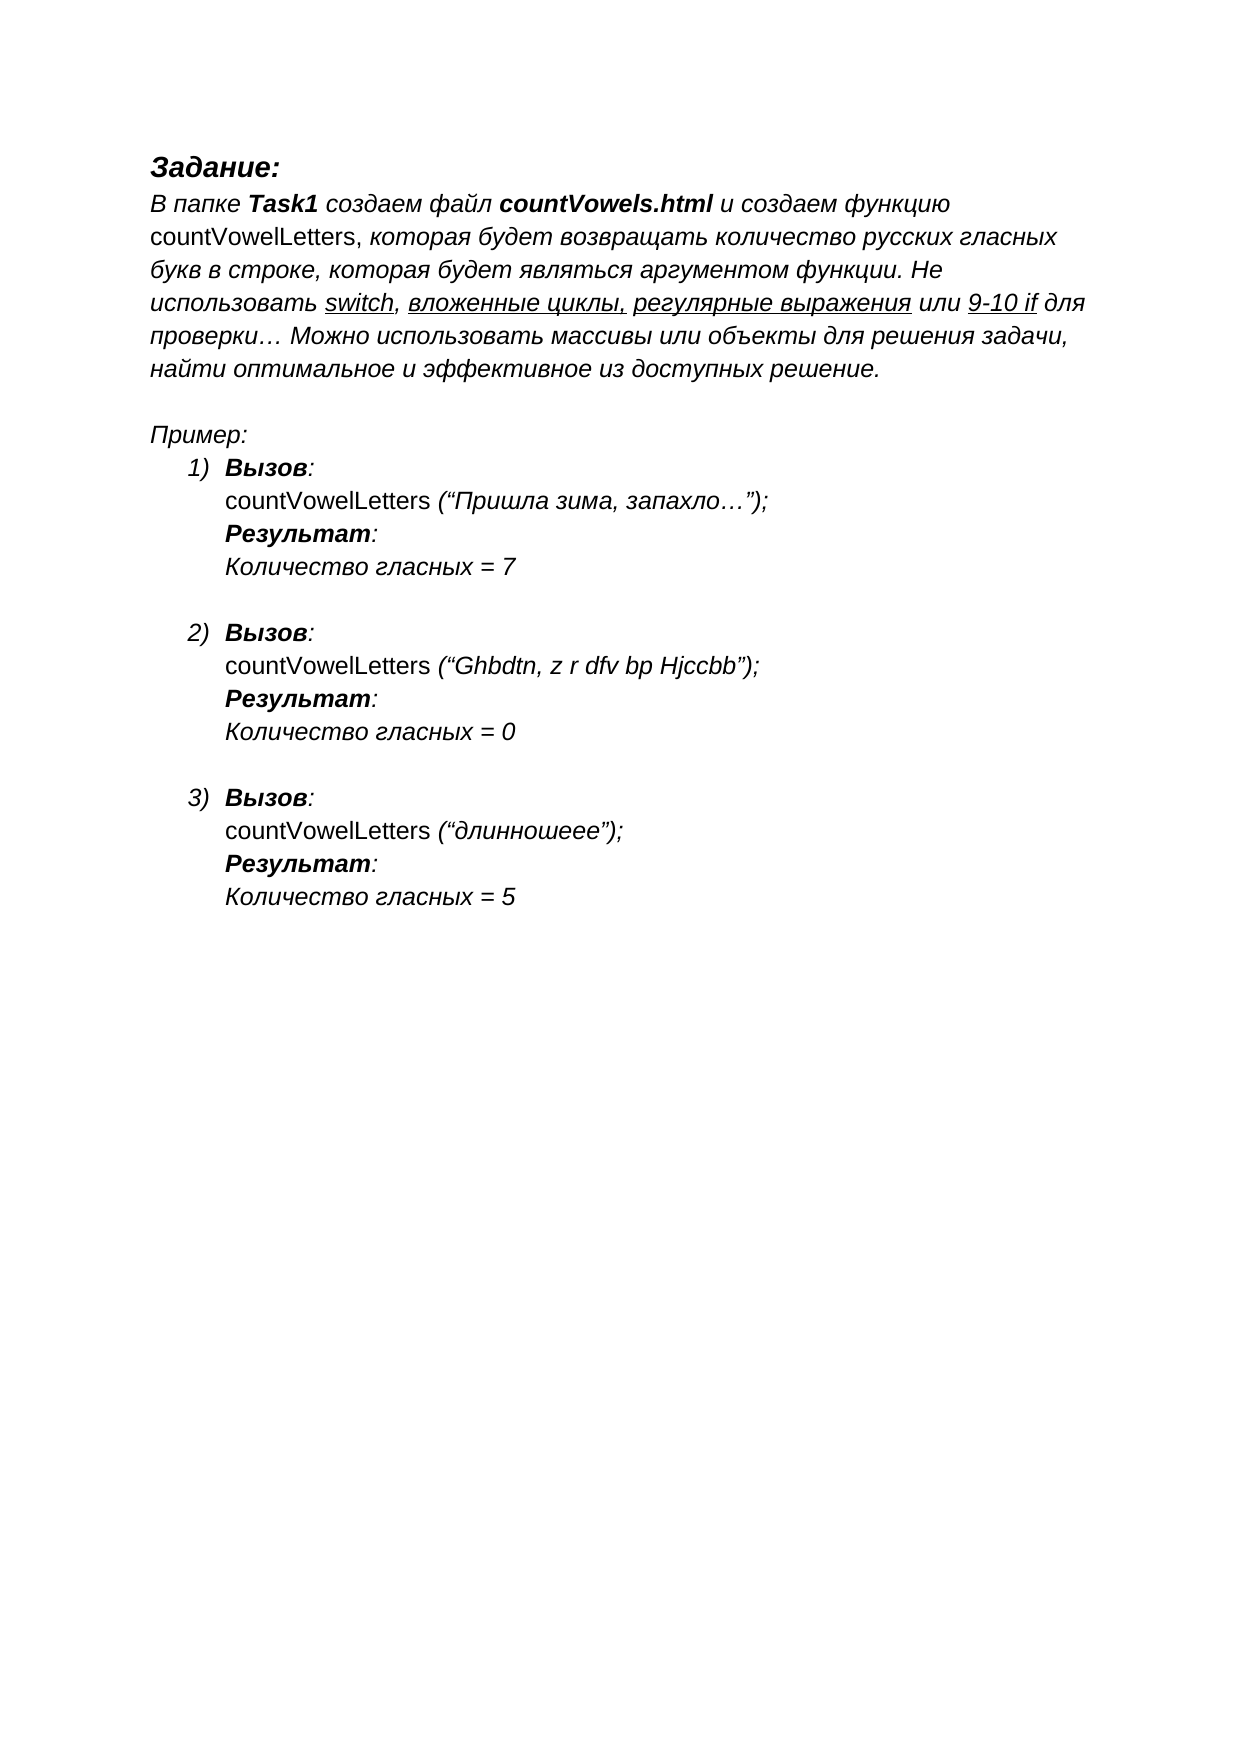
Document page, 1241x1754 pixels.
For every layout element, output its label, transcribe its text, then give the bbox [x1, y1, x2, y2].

list Вызов: [187, 618, 1090, 647]
text Задание: [150, 150, 1090, 183]
text В папке Task1 создаем файл countVowels.html и создаем функцию countVowelLetters, которая будет возвращать количество русских гласных букв в строке, которая будет являться аргументом функции. Не использовать switch, вложенные циклы, регулярные выражения или 9-10 if для проверки… Можно использовать массивы или объекты для решения задачи, найти оптимальное и эффективное из доступных решение. [150, 188, 1090, 382]
text countVowelLetters (“длинношеее”); [225, 816, 1090, 845]
text Результат: [225, 849, 1090, 878]
text Количество гласных = 7 [225, 552, 1090, 581]
text Пример: [150, 420, 1090, 448]
text Количество гласных = 5 [225, 882, 1090, 911]
list Вызов: [187, 453, 1090, 481]
text Результат: [225, 684, 1090, 713]
text Результат: [225, 519, 1090, 547]
list Вызов: [187, 783, 1090, 812]
text Количество гласных = 0 [225, 717, 1090, 746]
text countVowelLetters (“Ghbdtn, z r dfv bp Hjccbb”); [225, 651, 1090, 679]
text countVowelLetters (“Пришла зима, запахло…”); [225, 486, 1090, 514]
